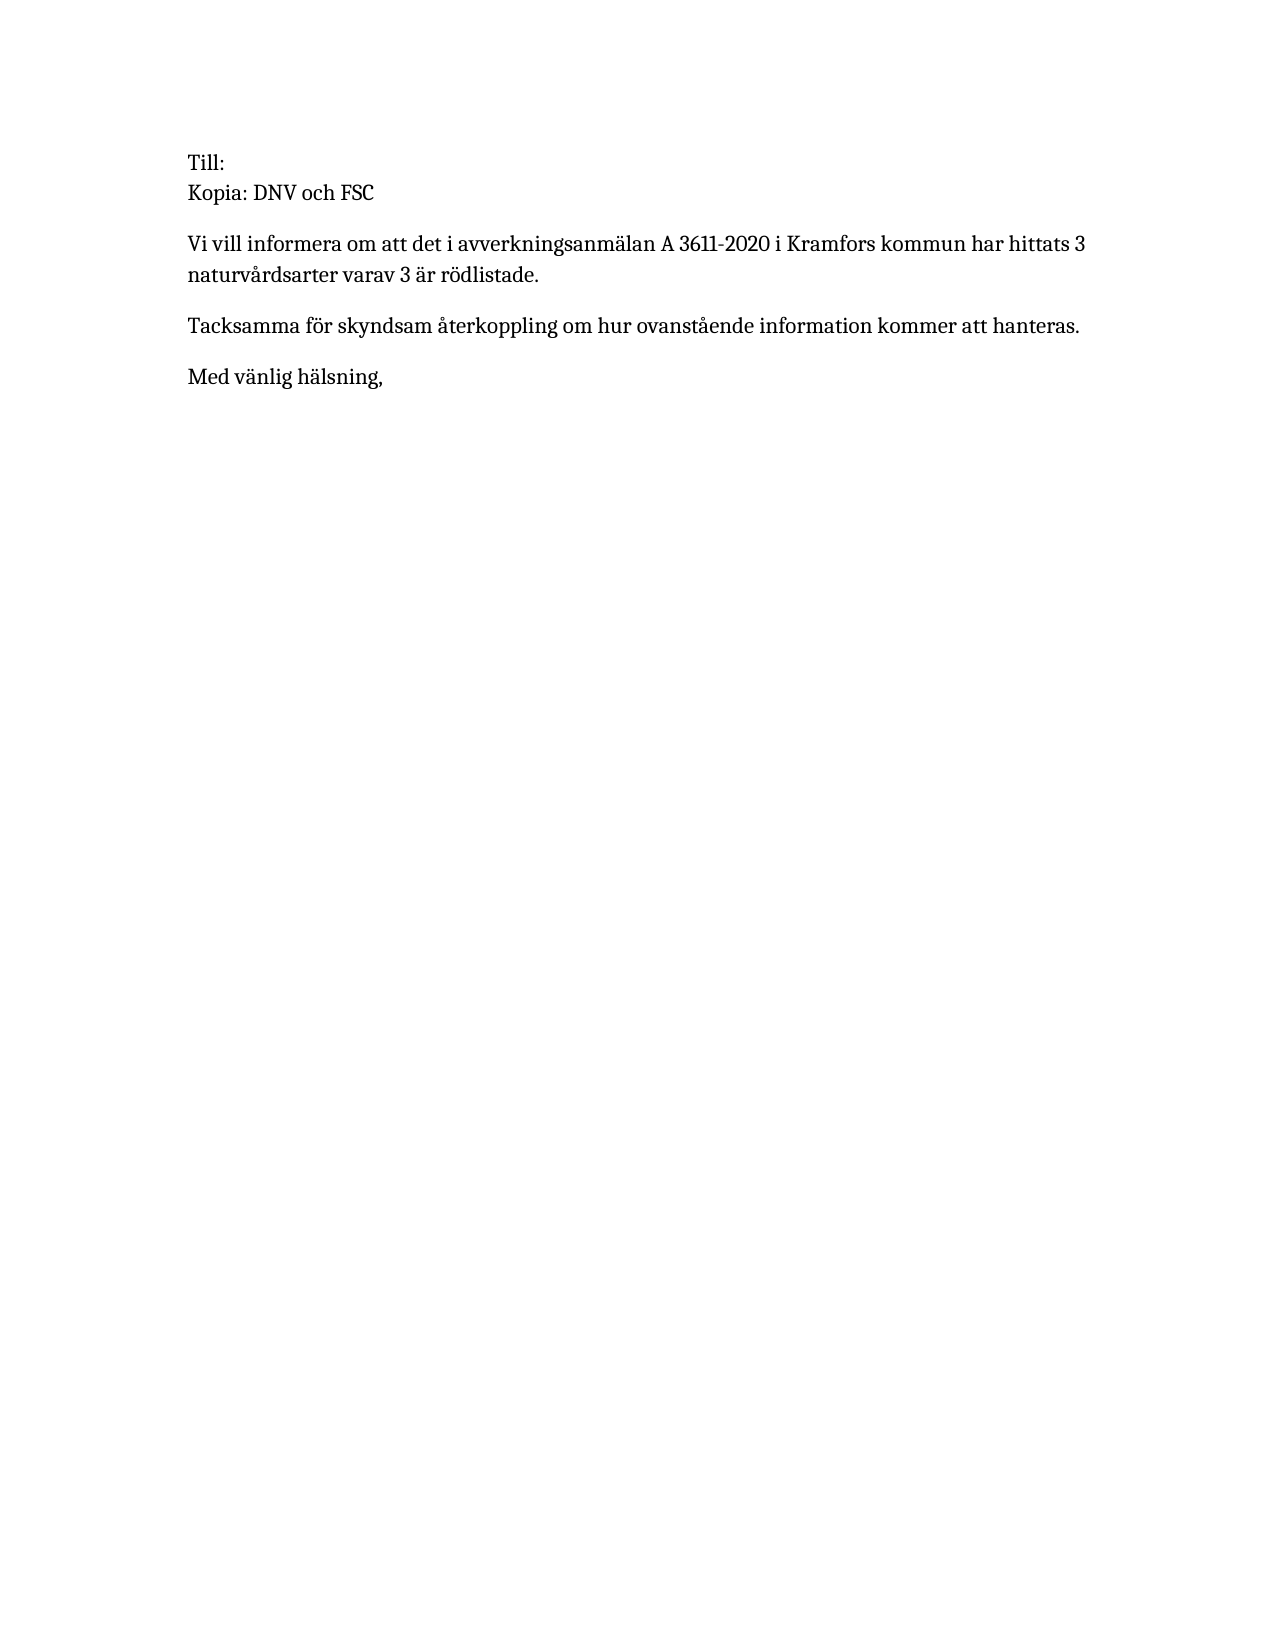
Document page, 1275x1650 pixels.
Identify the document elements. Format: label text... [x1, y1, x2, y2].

text Med vänlig hälsning, [187, 363, 1087, 420]
text Till: Kopia: DNV och FSC [187, 150, 1087, 207]
text Vi vill informera om att det i avverkningsanmälan A 3611-2020 i Kramfors kommun har hittats 3 naturvårdsarter varav 3 är rödlistade. [187, 231, 1087, 288]
text Tacksamma för skyndsam återkoppling om hur ovanstående information kommer att hanteras. [187, 312, 1087, 339]
